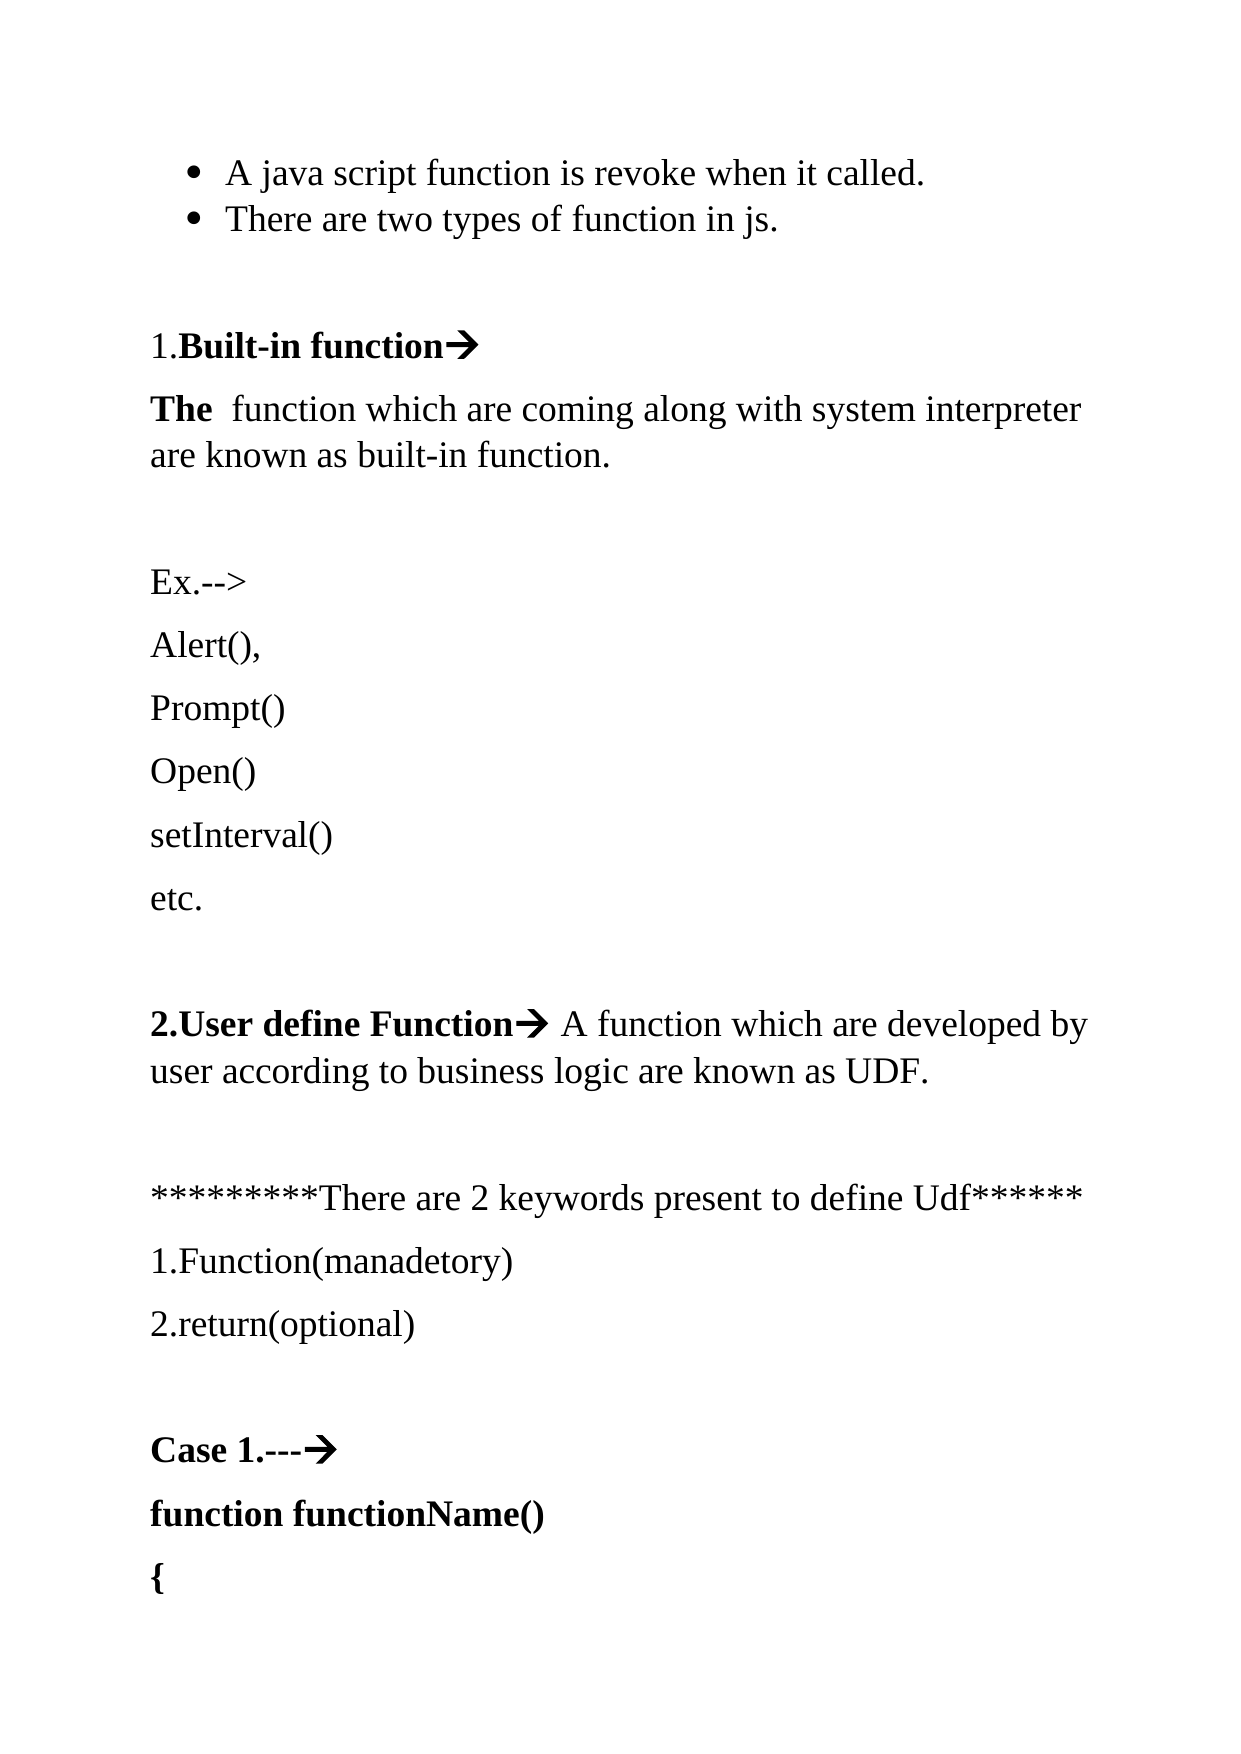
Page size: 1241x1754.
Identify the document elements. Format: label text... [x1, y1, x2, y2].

text 1.Built-in function [150, 323, 1090, 366]
text 2.User define Function A function which are developed by user according to business logic are known as UDF. [150, 1002, 1090, 1092]
text function functionName() [150, 1491, 1090, 1534]
text Alert(), [150, 622, 1090, 666]
text setInterval() [150, 812, 1090, 855]
text Ex.--> [150, 559, 1090, 602]
text Case 1.--- [150, 1428, 1090, 1471]
list There are two types of function in js. [187, 197, 1090, 240]
text *********There are 2 keywords present to define Udf****** [150, 1175, 1090, 1218]
text The function which are coming along with system interpreter are known as built-in function. [150, 386, 1090, 476]
text etc. [150, 875, 1090, 918]
text Open() [150, 749, 1090, 792]
text { [150, 1554, 1090, 1597]
text 1.Function(manadetory) [150, 1238, 1090, 1281]
list A java script function is revoke when it called. [187, 150, 1090, 193]
text Prompt() [150, 686, 1090, 729]
text 2.return(optional) [150, 1301, 1090, 1344]
